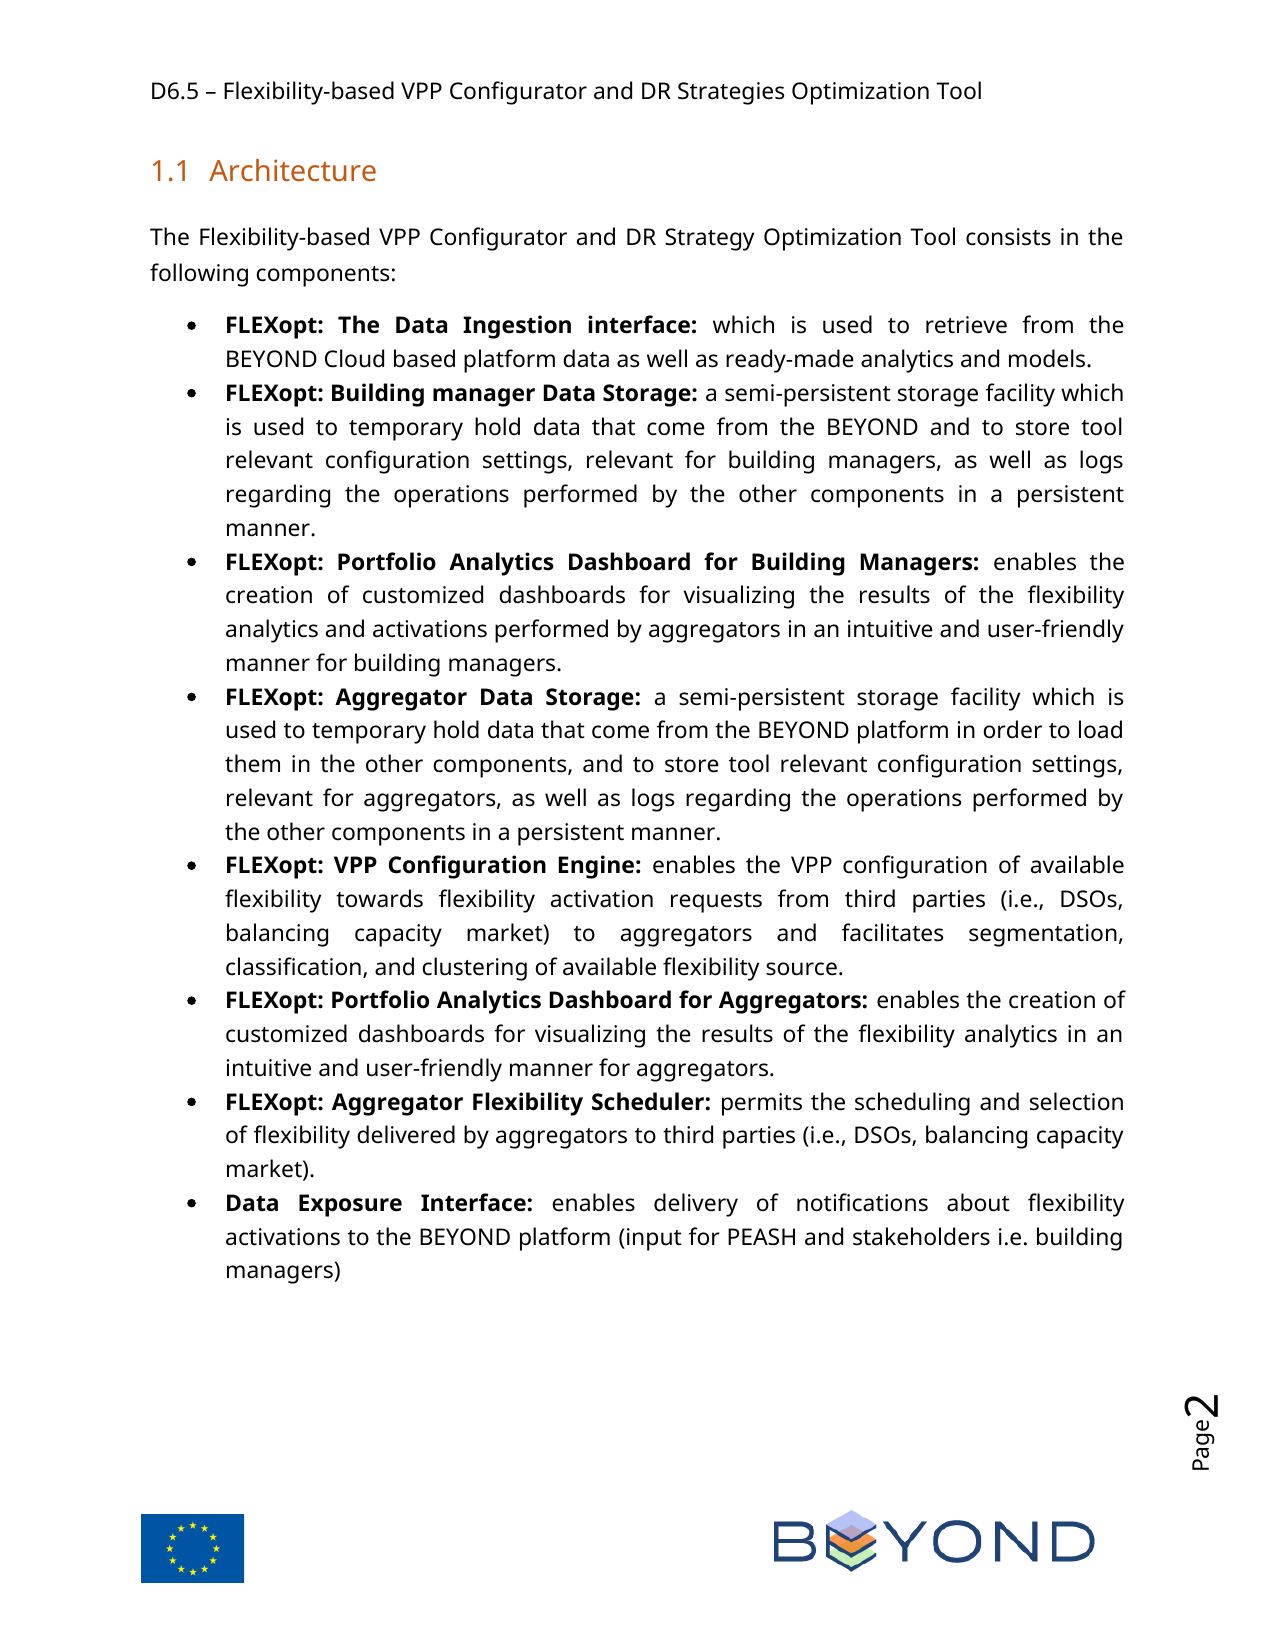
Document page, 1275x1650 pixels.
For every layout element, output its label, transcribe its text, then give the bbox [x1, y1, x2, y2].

list FLEXopt: Portfolio Analytics Dashboard for Aggregators: enables the creation of customized dashboards for visualizing the results of the flexibility analytics in an intuitive and user-friendly manner for aggregators. [187, 984, 1125, 1083]
picture [741, 1504, 1125, 1576]
list FLEXopt: Building manager Data Storage: a semi-persistent storage facility which is used to temporary hold data that come from the BEYOND and to store tool relevant configuration settings, relevant for building managers, as well as logs regarding the operations performed by the other components in a persistent manner. [187, 377, 1125, 543]
list FLEXopt: Aggregator Flexibility Scheduler: permits the scheduling and selection of flexibility delivered by aggregators to third parties (i.e., DSOs, balancing capacity market). [187, 1085, 1125, 1184]
list FLEXopt: The Data Ingestion interface: which is used to retrieve from the BEYOND Cloud based platform data as well as ready-made analytics and models. [187, 309, 1125, 374]
list FLEXopt: Portfolio Analytics Dashboard for Building Managers: enables the creation of customized dashboards for visualizing the results of the flexibility analytics and activations performed by aggregators in an intuitive and user-friendly manner for building managers. [187, 545, 1125, 678]
picture [141, 1514, 245, 1583]
list FLEXopt: Aggregator Data Storage: a semi-persistent storage facility which is used to temporary hold data that come from the BEYOND platform in order to load them in the other components, and to store tool relevant configuration settings, relevant for aggregators, as well as logs regarding the operations performed by the other components in a persistent manner. [187, 680, 1125, 847]
list FLEXopt: VPP Configuration Engine: enables the VPP configuration of available flexibility towards flexibility activation requests from third parties (i.e., DSOs, balancing capacity market) to aggregators and facilitates segmentation, classification, and clustering of available flexibility source. [187, 849, 1125, 982]
list Data Exposure Interface: enables delivery of notifications about flexibility activations to the BEYOND platform (input for PEASH and stakeholders i.e. building managers) [187, 1187, 1125, 1285]
subtitle Architecture [150, 150, 1125, 190]
text The Flexibility-based VPP Configurator and DR Strategy Optimization Tool consists in the following components: [150, 221, 1125, 288]
